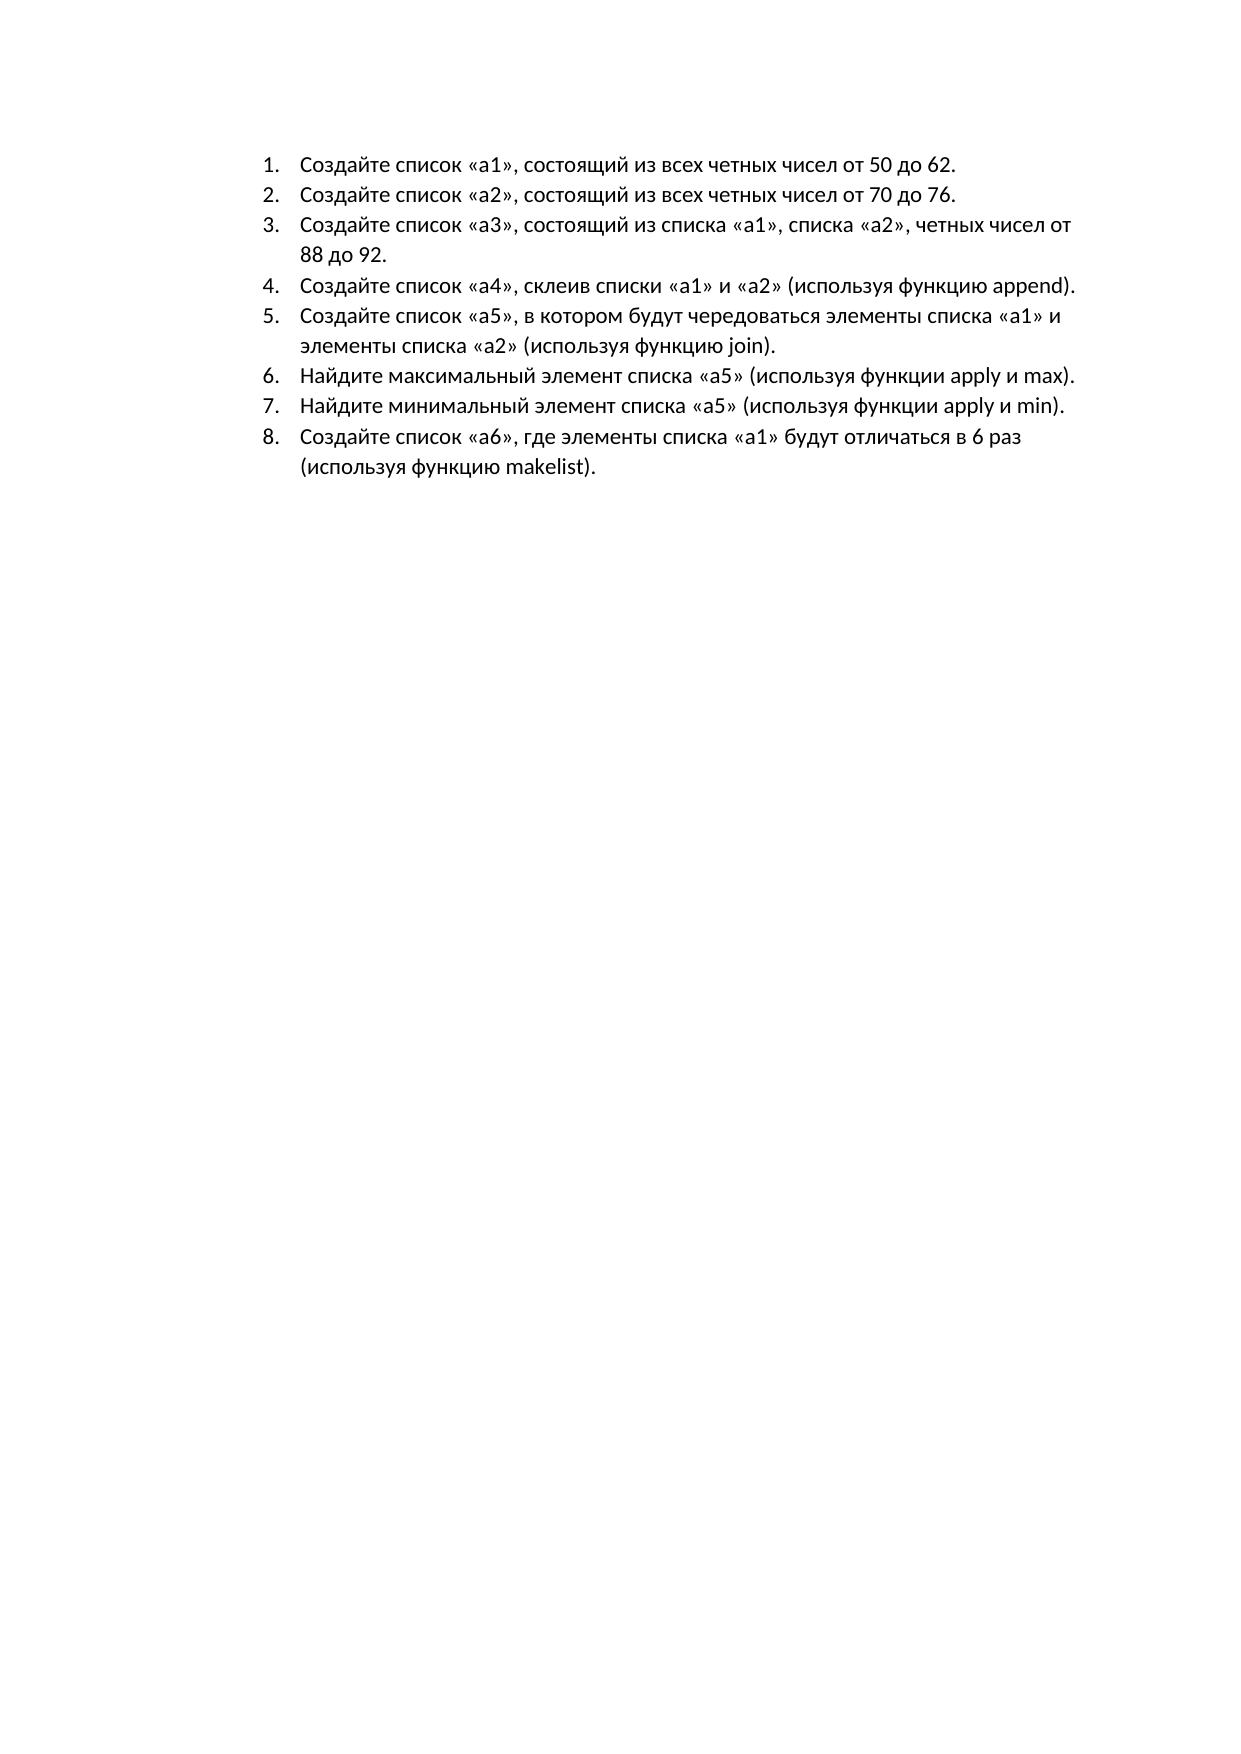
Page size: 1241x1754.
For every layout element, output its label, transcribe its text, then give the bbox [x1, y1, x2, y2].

list Создайте список «a2», состоящий из всех четных чисел от 70 до 76. [262, 180, 1090, 208]
list Создайте список «a3», состоящий из списка «а1», списка «а2», четных чисел от 88 до 92. [262, 210, 1090, 269]
list Создайте список «а5», в котором будут чередоваться элементы списка «а1» и элементы списка «а2» (используя функцию join). [262, 301, 1090, 359]
list Найдите максимальный элемент списка «а5» (используя функции apply и max). [262, 361, 1090, 389]
list Найдите минимальный элемент списка «а5» (используя функции apply и min). [262, 392, 1090, 420]
list Создайте список «a1», состоящий из всех четных чисел от 50 до 62. [262, 150, 1090, 178]
list Создайте список «а6», где элементы списка «а1» будут отличаться в 6 раз (используя функцию makelist). [262, 422, 1090, 480]
list Создайте список «а4», склеив списки «а1» и «а2» (используя функцию append). [262, 271, 1090, 299]
